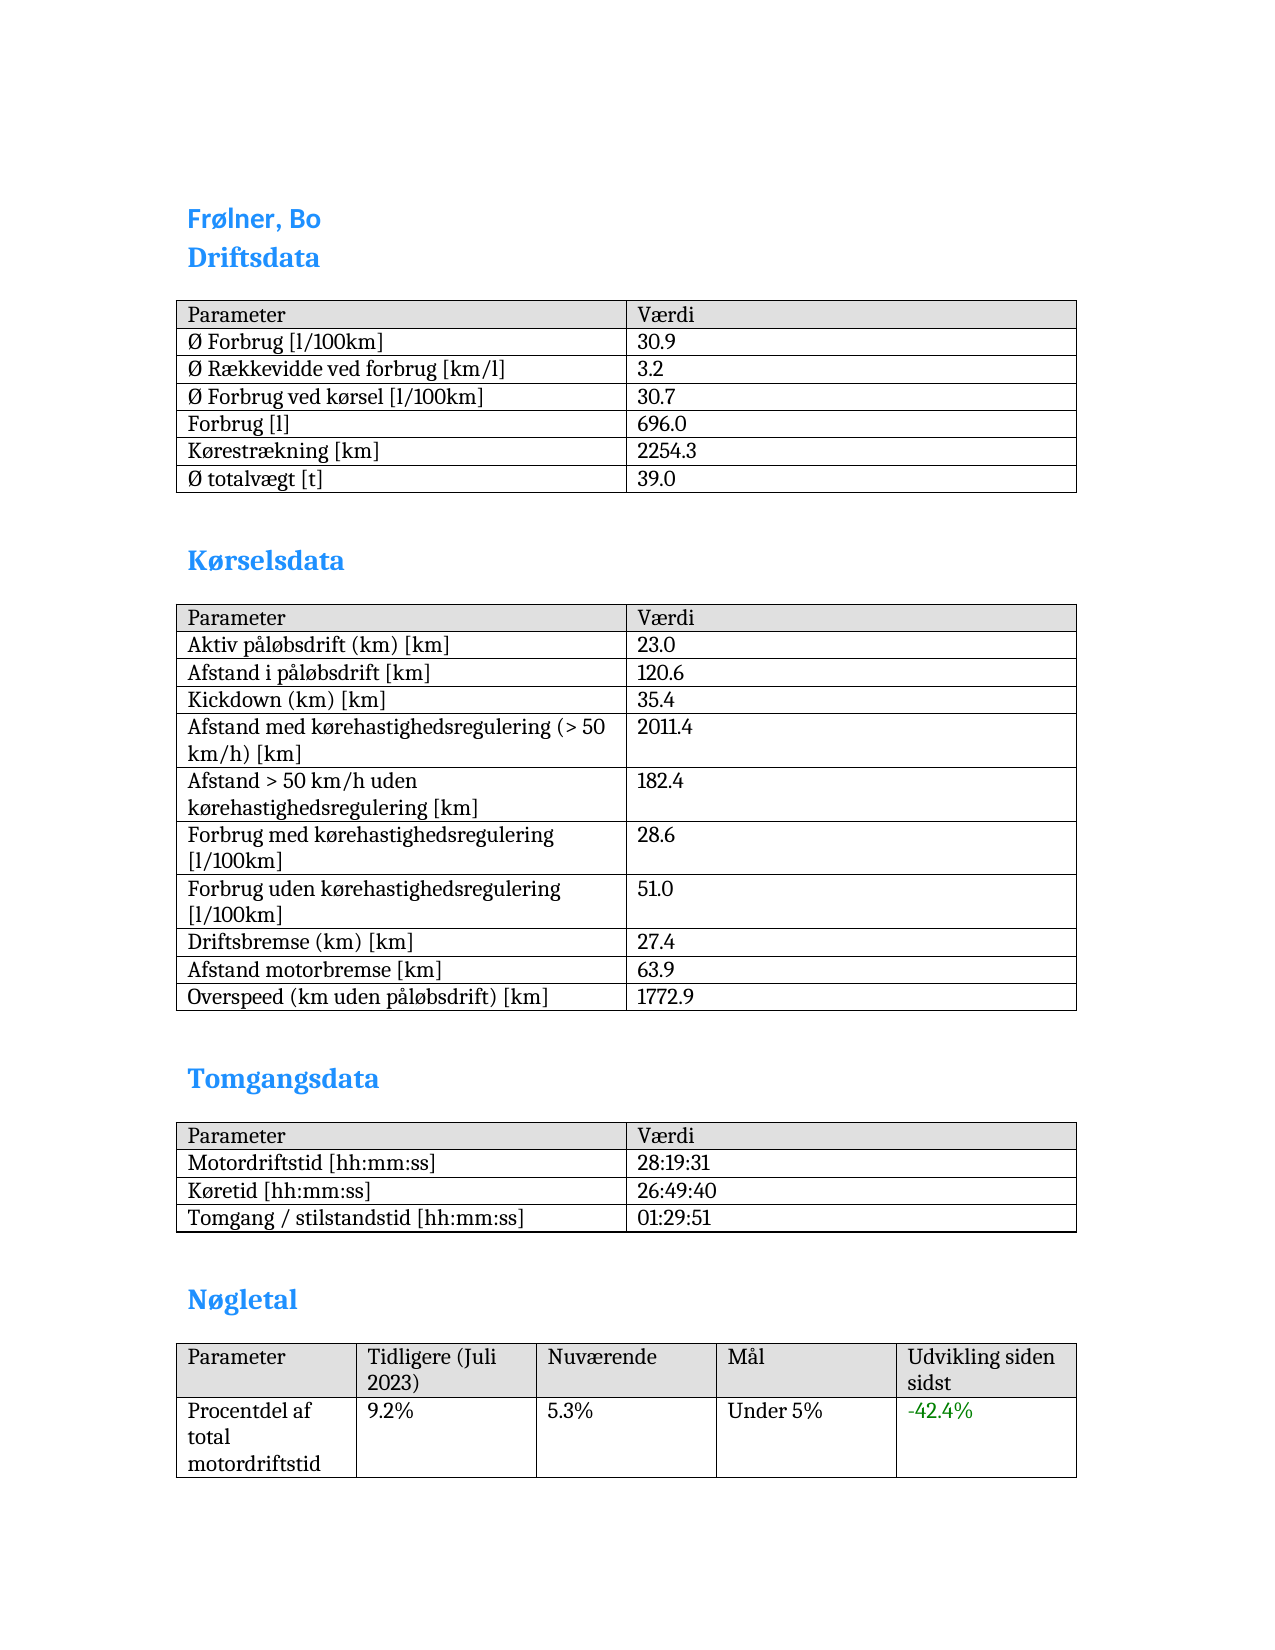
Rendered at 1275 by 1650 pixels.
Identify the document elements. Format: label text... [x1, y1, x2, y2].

table_header Parameter [177, 301, 626, 328]
table_cell Afstand > 50 km/h uden kørehastighedsregulering [km] [177, 768, 626, 821]
table_header Mål [717, 1344, 896, 1397]
table_cell 28:19:31 [627, 1150, 1076, 1177]
table_cell 26:49:40 [627, 1178, 1076, 1204]
table_cell Overspeed (km uden påløbsdrift) [km] [177, 984, 626, 1010]
table_cell -42.4% [897, 1398, 1076, 1477]
table_cell 30.9 [627, 329, 1076, 355]
table_cell Aktiv påløbsdrift (km) [km] [177, 632, 626, 658]
table_cell 182.4 [627, 768, 1076, 821]
table_cell Forbrug med kørehastighedsregulering [l/100km] [177, 822, 626, 874]
table_cell 120.6 [627, 659, 1076, 686]
table_cell 51.0 [627, 875, 1076, 928]
table_header Nuværende [537, 1344, 716, 1397]
text Tomgangsdata [187, 1062, 1087, 1096]
table_cell Ø Forbrug ved kørsel [l/100km] [177, 384, 626, 410]
table_cell Afstand med kørehastighedsregulering (> 50 km/h) [km] [177, 714, 626, 767]
table_cell Ø Forbrug [l/100km] [177, 329, 626, 355]
table_cell 1772.9 [627, 984, 1076, 1010]
table_header Parameter [177, 605, 626, 631]
table_cell Under 5% [717, 1398, 896, 1477]
table_cell 30.7 [627, 384, 1076, 410]
table_header Parameter [177, 1344, 356, 1397]
text Kørselsdata [187, 544, 1087, 578]
table_header Udvikling siden sidst [897, 1344, 1076, 1397]
table_cell Kørestrækning [km] [177, 438, 626, 465]
table_cell Forbrug uden kørehastighedsregulering [l/100km] [177, 875, 626, 928]
table_cell Forbrug [l] [177, 411, 626, 437]
table_header Tidligere (Juli 2023) [357, 1344, 536, 1397]
table_cell 696.0 [627, 411, 1076, 437]
table_cell 63.9 [627, 957, 1076, 983]
table_cell Driftsbremse (km) [km] [177, 929, 626, 956]
table_cell Ø Rækkevidde ved forbrug [km/l] [177, 356, 626, 382]
table_cell Ø totalvægt [t] [177, 466, 626, 492]
text Nøgletal [187, 1283, 1087, 1317]
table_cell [177, 1398, 356, 1477]
table_cell 23.0 [627, 632, 1076, 658]
table_header Parameter [177, 1123, 626, 1149]
table_header Værdi [627, 301, 1076, 328]
table_cell 01:29:51 [627, 1205, 1076, 1231]
table_cell 35.4 [627, 687, 1076, 713]
table_cell 3.2 [627, 356, 1076, 382]
table_header Værdi [627, 1123, 1076, 1149]
table_cell Afstand i påløbsdrift [km] [177, 659, 626, 686]
table_header Værdi [627, 605, 1076, 631]
table_cell 2011.4 [627, 714, 1076, 767]
table_cell Kickdown (km) [km] [177, 687, 626, 713]
table_cell Tomgang / stilstandstid [hh:mm:ss] [177, 1205, 626, 1231]
table_cell 2254.3 [627, 438, 1076, 465]
table_cell Afstand motorbremse [km] [177, 957, 626, 983]
table_cell 5.3% [537, 1398, 716, 1477]
table_cell 28.6 [627, 822, 1076, 874]
text Driftsdata [187, 241, 1087, 274]
subtitle Frølner, Bo [187, 200, 1087, 236]
table_cell 27.4 [627, 929, 1076, 956]
table_cell Køretid [hh:mm:ss] [177, 1178, 626, 1204]
table_cell 39.0 [627, 466, 1076, 492]
table_cell Motordriftstid [hh:mm:ss] [177, 1150, 626, 1177]
table_cell 9.2% [357, 1398, 536, 1477]
